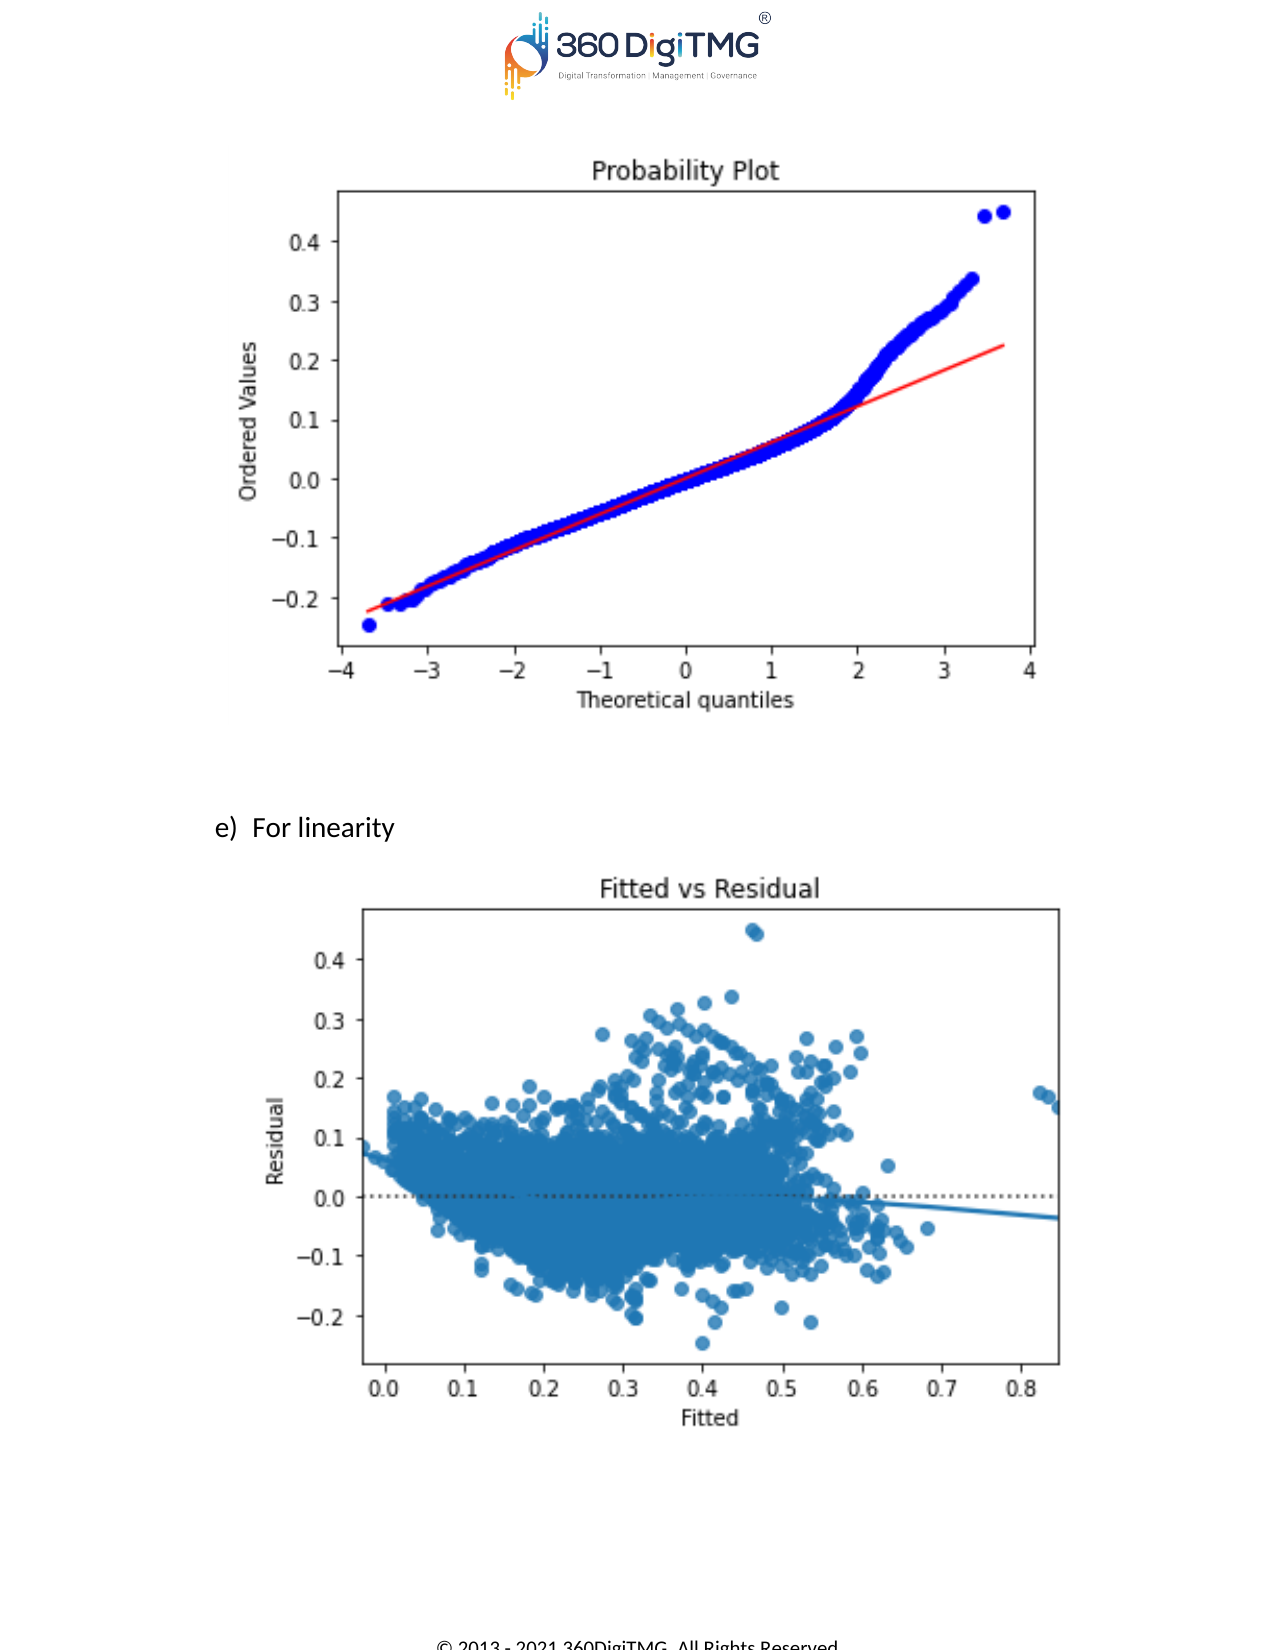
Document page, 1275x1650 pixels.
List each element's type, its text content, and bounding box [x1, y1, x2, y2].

picture [252, 863, 1073, 1443]
picture [227, 145, 1050, 725]
list For linearity [214, 809, 1139, 844]
picture [500, 7, 775, 105]
